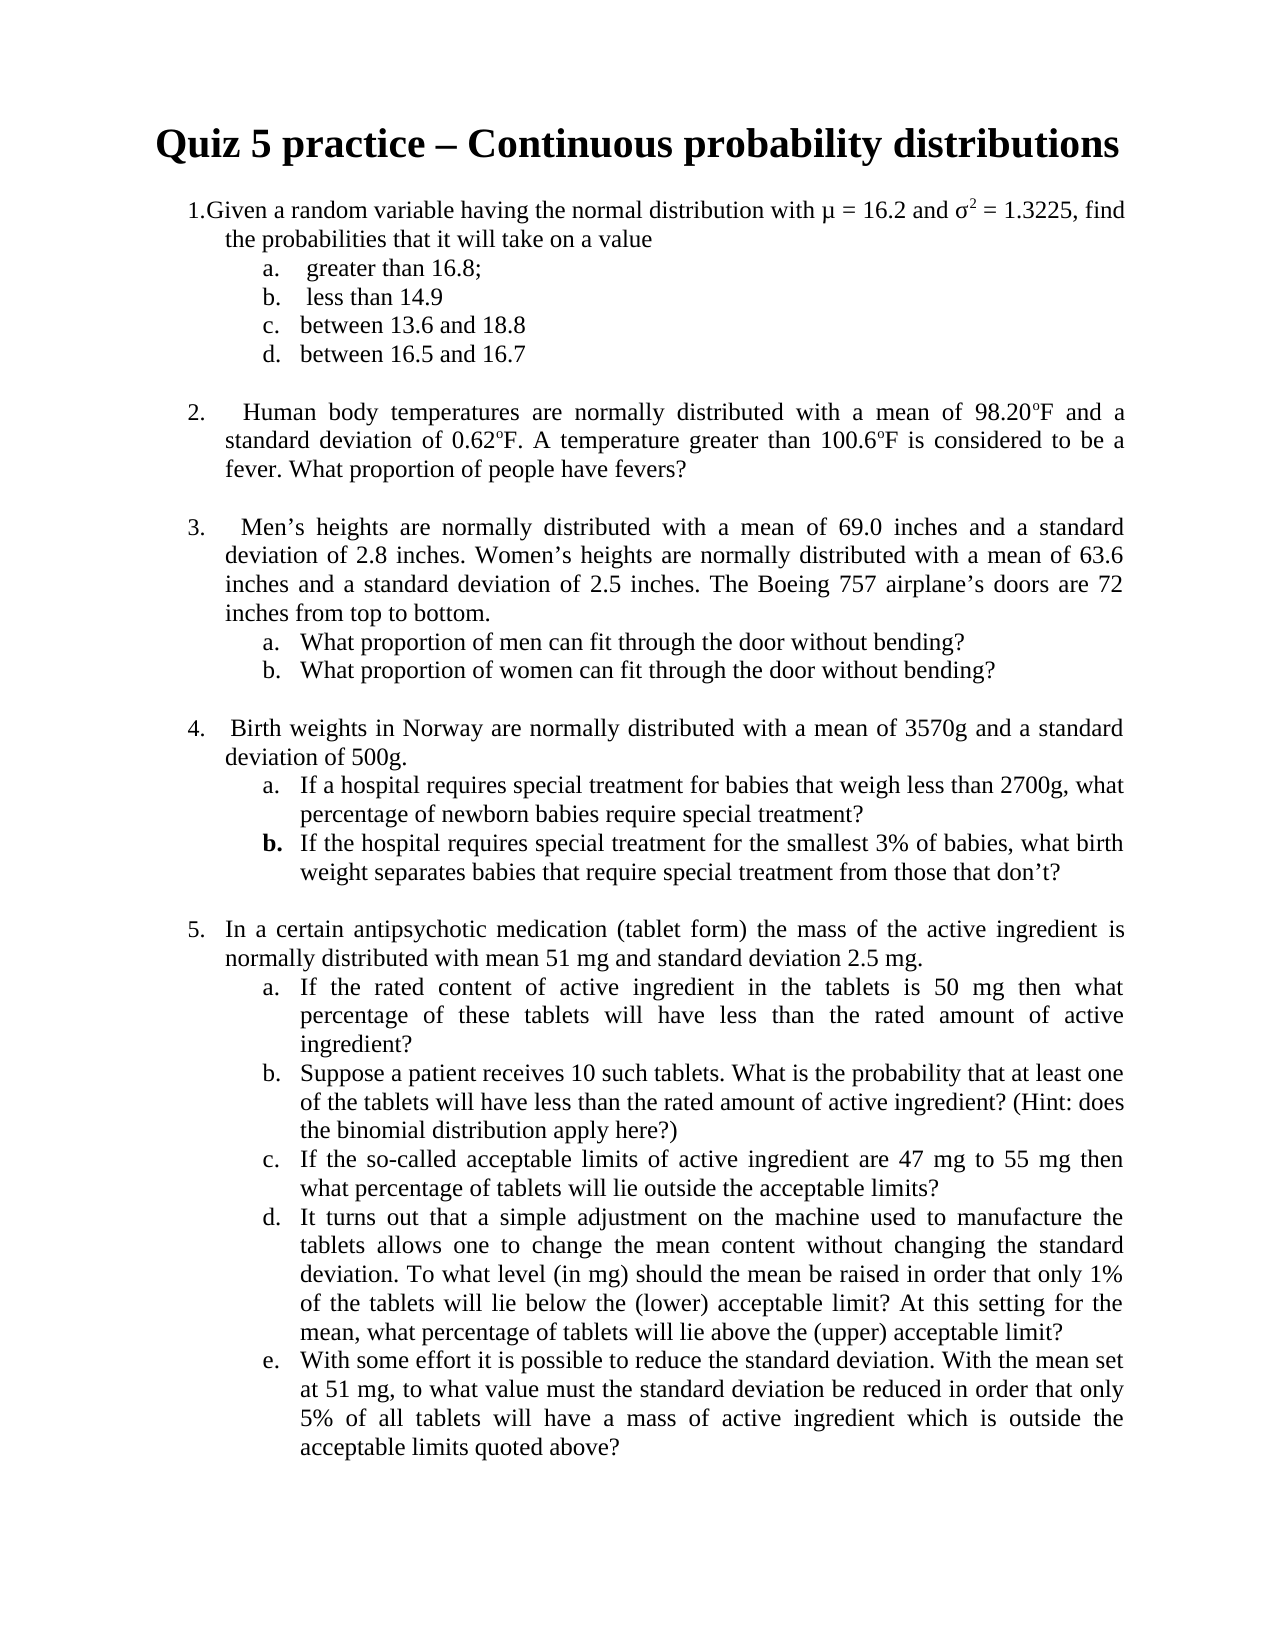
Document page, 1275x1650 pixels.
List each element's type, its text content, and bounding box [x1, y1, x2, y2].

list Suppose a patient receives 10 such tablets. What is the probability that at least one of the tablets will have less than the rated amount of active ingredient? (Hint: does the binomial distribution apply here?) [262, 1058, 1125, 1144]
list Birth weights in Norway are normally distributed with a mean of 3570g and a standard deviation of 500g. [187, 713, 1125, 770]
list between 13.6 and 18.8 [262, 310, 1125, 339]
list If the hospital requires special treatment for the smallest 3% of babies, what birth weight separates babies that require special treatment from those that don’t? [262, 828, 1125, 885]
list It turns out that a simple adjustment on the machine used to manufacture the tablets allows one to change the mean content without changing the standard deviation. To what level (in mg) should the mean be raised in order that only 1% of the tablets will lie below the (lower) acceptable limit? At this setting for the mean, what percentage of tablets will lie above the (upper) acceptable limit? [262, 1202, 1125, 1345]
list greater than 16.8; [262, 253, 1125, 282]
list In a certain antipsychotic medication (tablet form) the mass of the active ingredient is normally distributed with mean 51 mg and standard deviation 2.5 mg. [187, 914, 1125, 972]
list If a hospital requires special treatment for babies that weigh less than 2700g, what percentage of newborn babies require special treatment? [262, 770, 1125, 828]
list What proportion of men can fit through the door without bending? [262, 627, 1125, 655]
list between 16.5 and 16.7 [262, 339, 1125, 368]
list Human body temperatures are normally distributed with a mean of 98.20oF and a standard deviation of 0.62oF. A temperature greater than 100.6oF is considered to be a fever. What proportion of people have fevers? [187, 397, 1125, 483]
list less than 14.9 [262, 282, 1125, 310]
list Given a random variable having the normal distribution with µ = 16.2 and σ2 = 1.3225, find the probabilities that it will take on a value [187, 195, 1125, 253]
list If the so-called acceptable limits of active ingredient are 47 mg to 55 mg then what percentage of tablets will lie outside the acceptable limits? [262, 1144, 1125, 1202]
list If the rated content of active ingredient in the tablets is 50 mg then what percentage of these tablets will have less than the rated amount of active ingredient? [262, 972, 1125, 1058]
list What proportion of women can fit through the door without bending? [262, 655, 1125, 684]
list Men’s heights are normally distributed with a mean of 69.0 inches and a standard deviation of 2.8 inches. Women’s heights are normally distributed with a mean of 63.6 inches and a standard deviation of 2.5 inches. The Boeing 757 airplane’s doors are 72 inches from top to bottom. [187, 512, 1125, 627]
list With some effort it is possible to reduce the standard deviation. With the mean set at 51 mg, to what value must the standard deviation be reduced in order that only 5% of all tablets will have a mass of active ingredient which is outside the acceptable limits quoted above? [262, 1345, 1125, 1460]
title Quiz 5 practice – Continuous probability distributions [150, 119, 1125, 167]
